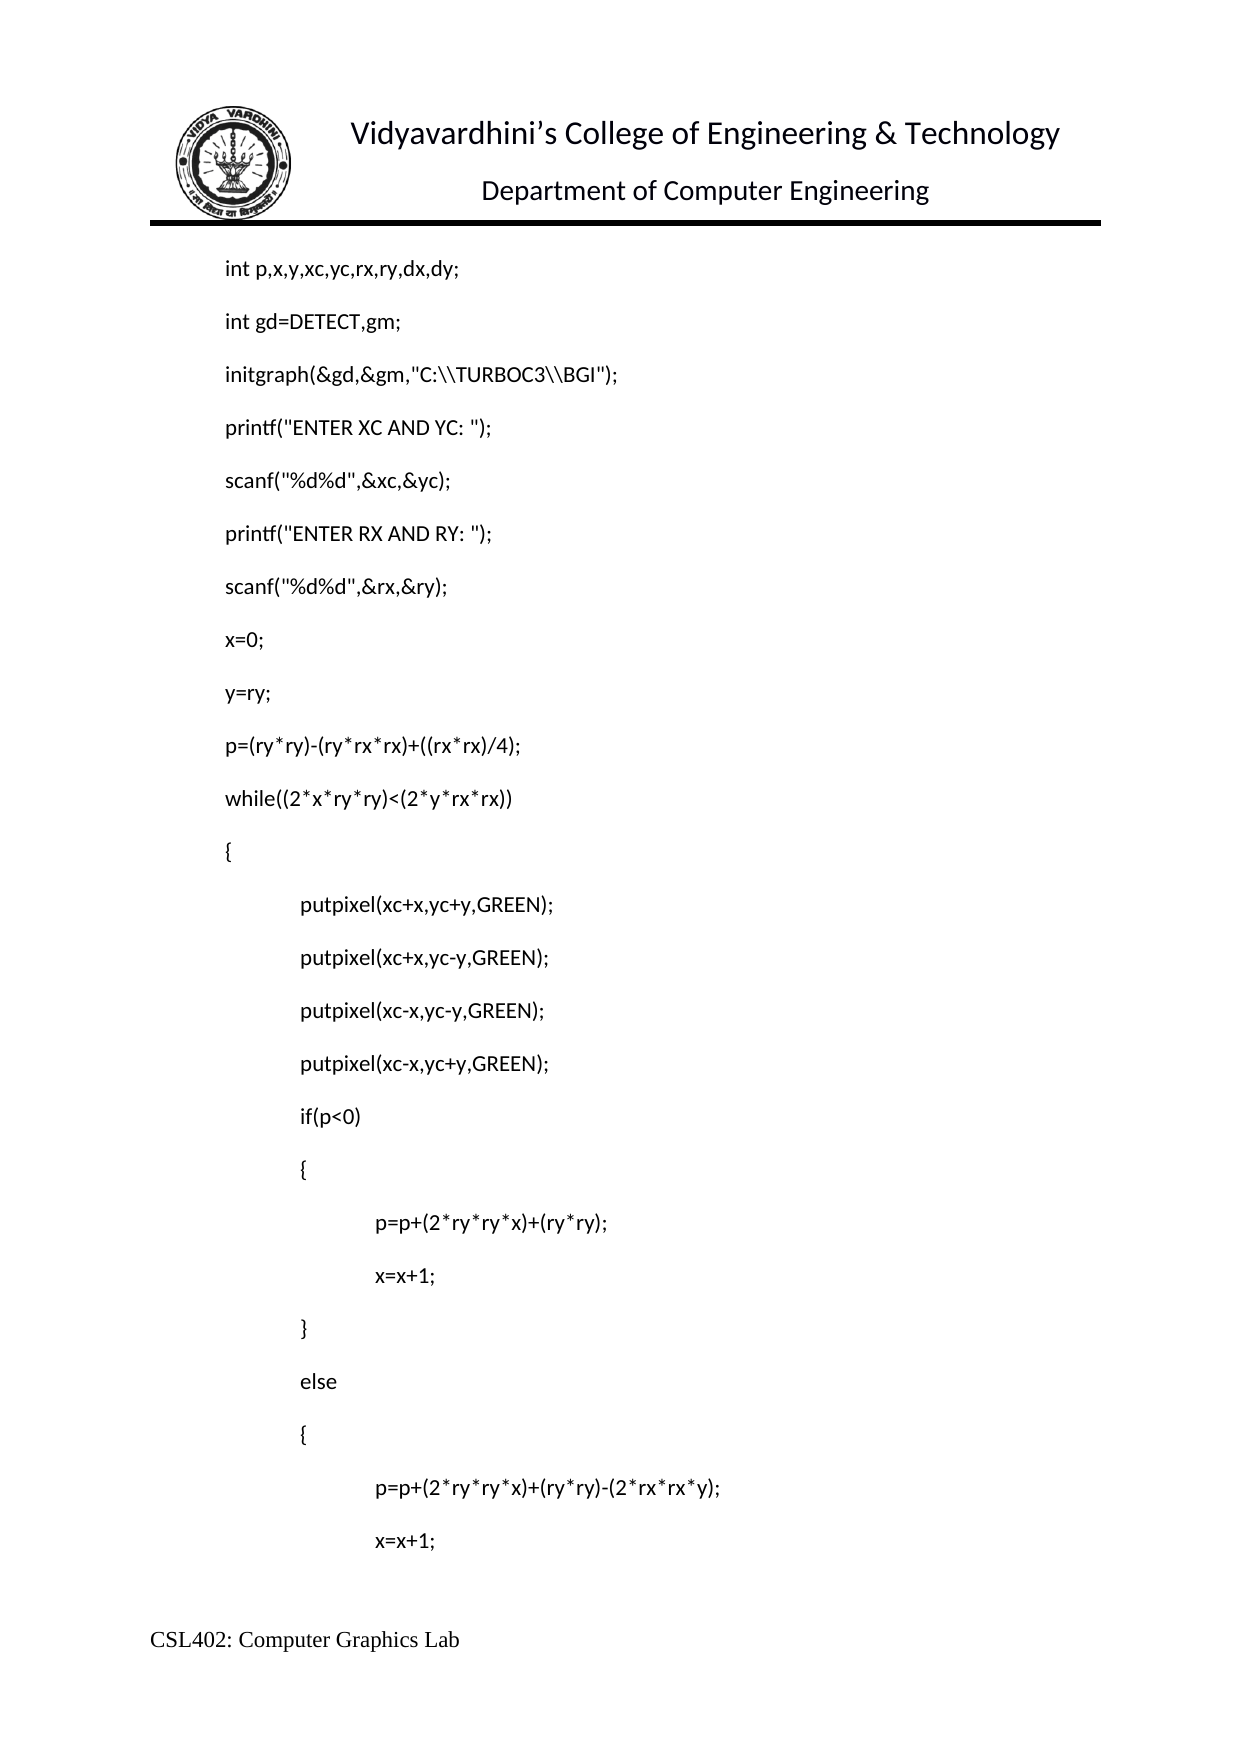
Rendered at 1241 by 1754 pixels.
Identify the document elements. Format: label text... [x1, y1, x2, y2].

text putpixel(xc+x,yc-y,GREEN); [150, 943, 1090, 971]
text { [150, 1155, 1090, 1183]
text { [150, 1421, 1090, 1448]
text initgraph(&gd,&gm,"C:\\TURBOC3\\BGI"); [150, 360, 1090, 388]
text if(p<0) [150, 1102, 1090, 1130]
text else [150, 1367, 1090, 1396]
text while((2*x*ry*ry)<(2*y*rx*rx)) [150, 784, 1090, 812]
text } [150, 1314, 1090, 1342]
text x=x+1; [150, 1527, 1090, 1554]
text putpixel(xc-x,yc+y,GREEN); [150, 1049, 1090, 1077]
text x=x+1; [150, 1261, 1090, 1289]
text { [150, 837, 1090, 865]
text printf("ENTER RX AND RY: "); [150, 519, 1090, 547]
text int p,x,y,xc,yc,rx,ry,dx,dy; [150, 254, 1090, 282]
picture [173, 106, 292, 220]
text p=p+(2*ry*ry*x)+(ry*ry); [150, 1208, 1090, 1236]
text y=ry; [150, 678, 1090, 706]
text putpixel(xc+x,yc+y,GREEN); [150, 890, 1090, 918]
text scanf("%d%d",&rx,&ry); [150, 572, 1090, 600]
text putpixel(xc-x,yc-y,GREEN); [150, 996, 1090, 1024]
text x=0; [150, 625, 1090, 653]
text p=(ry*ry)-(ry*rx*rx)+((rx*rx)/4); [150, 731, 1090, 759]
text p=p+(2*ry*ry*x)+(ry*ry)-(2*rx*rx*y); [150, 1473, 1090, 1502]
text int gd=DETECT,gm; [150, 307, 1090, 335]
text scanf("%d%d",&xc,&yc); [150, 466, 1090, 494]
text printf("ENTER XC AND YC: "); [150, 413, 1090, 441]
